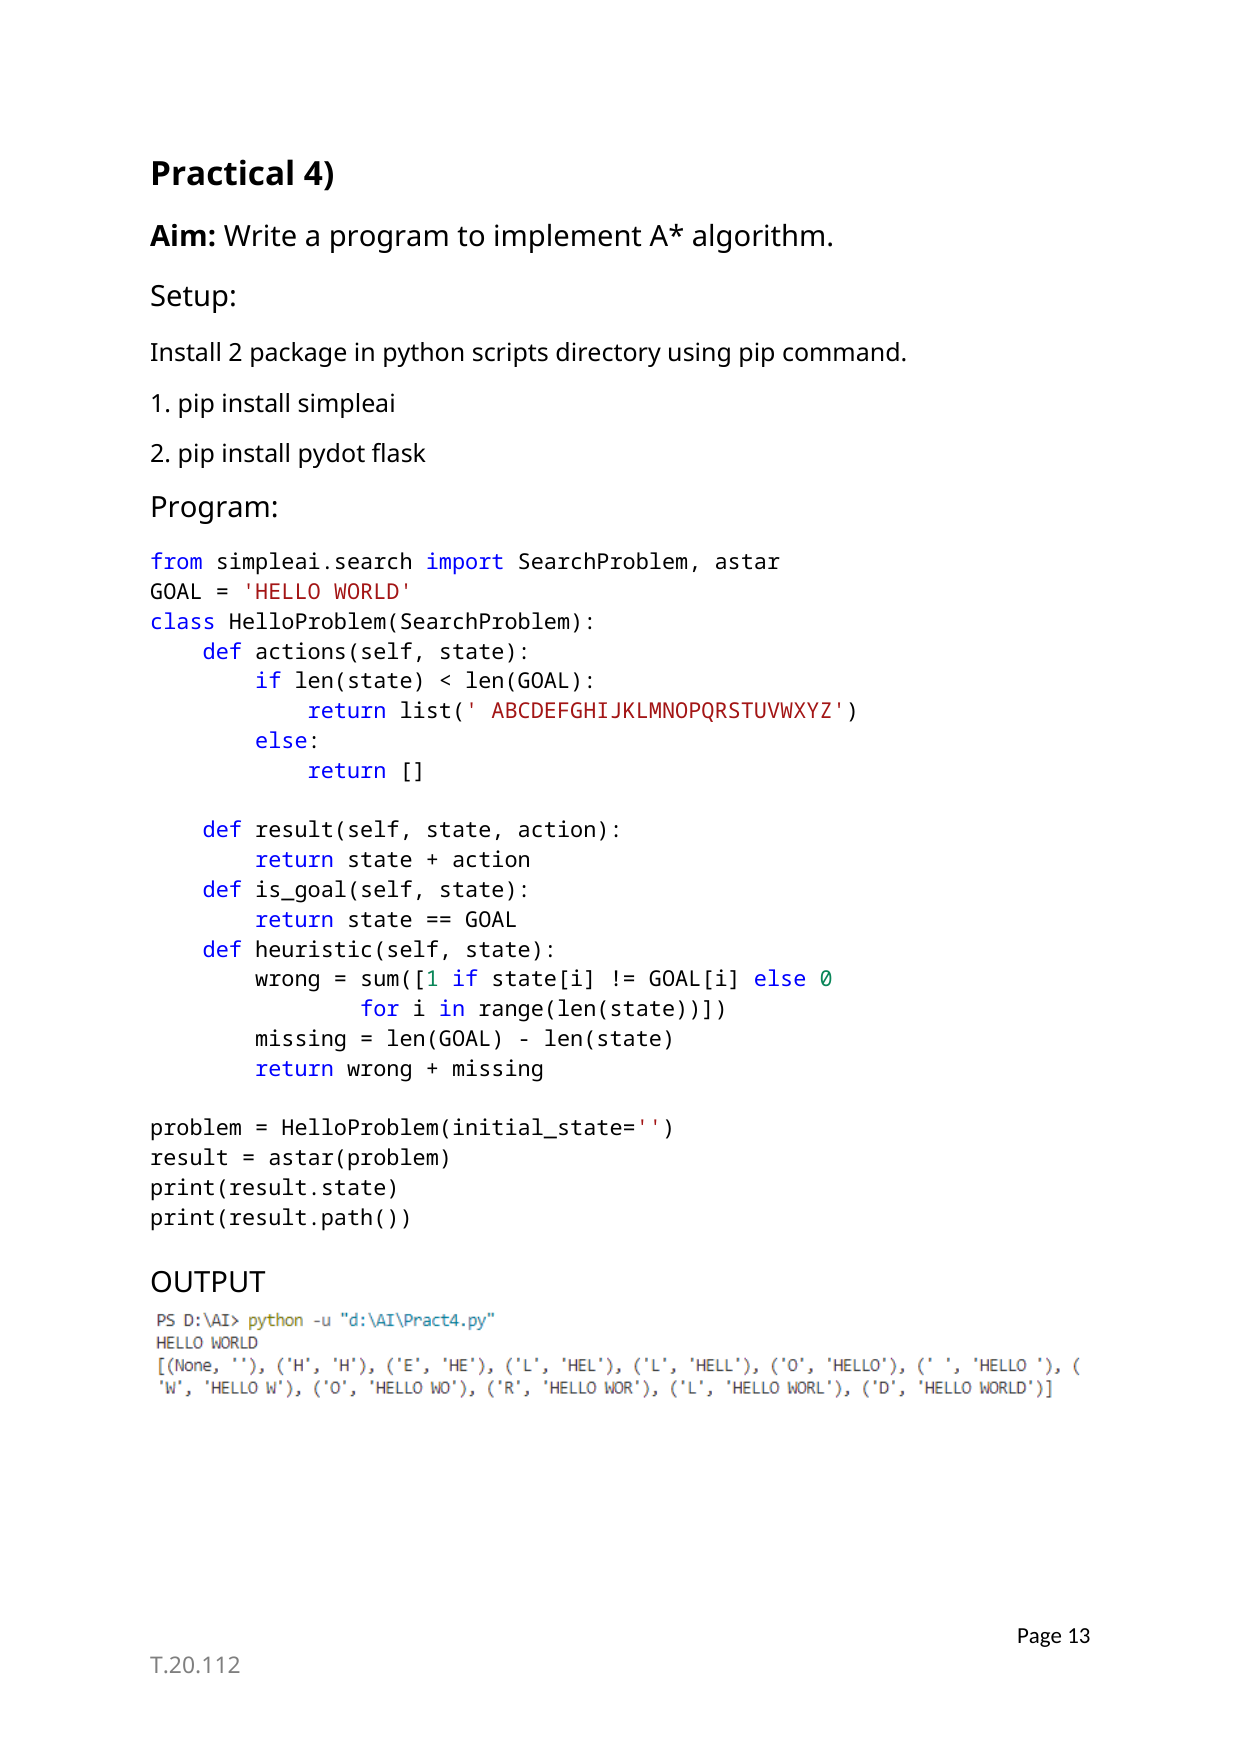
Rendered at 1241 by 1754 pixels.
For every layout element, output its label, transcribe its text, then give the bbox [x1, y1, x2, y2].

text else: [150, 725, 1090, 755]
text problem = HelloProblem(initial_state='') [150, 1112, 1090, 1142]
text wrong = sum([1 if state[i] != GOAL[i] else 0 [150, 963, 1090, 993]
text return wrong + missing [150, 1053, 1090, 1082]
text def heuristic(self, state): [150, 933, 1090, 963]
text return state + action [150, 844, 1090, 874]
text def is_goal(self, state): [150, 874, 1090, 904]
text for i in range(len(state))]) [150, 993, 1090, 1023]
text Practical 4) [150, 150, 1090, 195]
text return state == GOAL [150, 904, 1090, 933]
text missing = len(GOAL) - len(state) [150, 1023, 1090, 1053]
text return [] [150, 755, 1090, 784]
text def result(self, state, action): [150, 814, 1090, 844]
text return list(' ABCDEFGHIJKLMNOPQRSTUVWXYZ') [150, 695, 1090, 725]
text result = astar(problem) [150, 1142, 1090, 1172]
text Setup: [150, 275, 1090, 315]
text Install 2 package in python scripts directory using pip command. [150, 334, 1090, 369]
text 2. pip install pydot flask [150, 436, 1090, 470]
text print(result.state) [150, 1172, 1090, 1202]
text print(result.path()) [150, 1202, 1090, 1231]
text 1. pip install simpleai [150, 385, 1090, 419]
text def actions(self, state): [150, 636, 1090, 665]
text class HelloProblem(SearchProblem): [150, 606, 1090, 636]
text OUTPUT [150, 1261, 1090, 1301]
picture [150, 1305, 1091, 1403]
text Aim: Write a program to implement A* algorithm. [150, 216, 1090, 255]
text Program: [150, 487, 1090, 526]
text GOAL = 'HELLO WORLD' [150, 576, 1090, 606]
text if len(state) < len(GOAL): [150, 665, 1090, 695]
text from simpleai.search import SearchProblem, astar [150, 546, 1090, 576]
